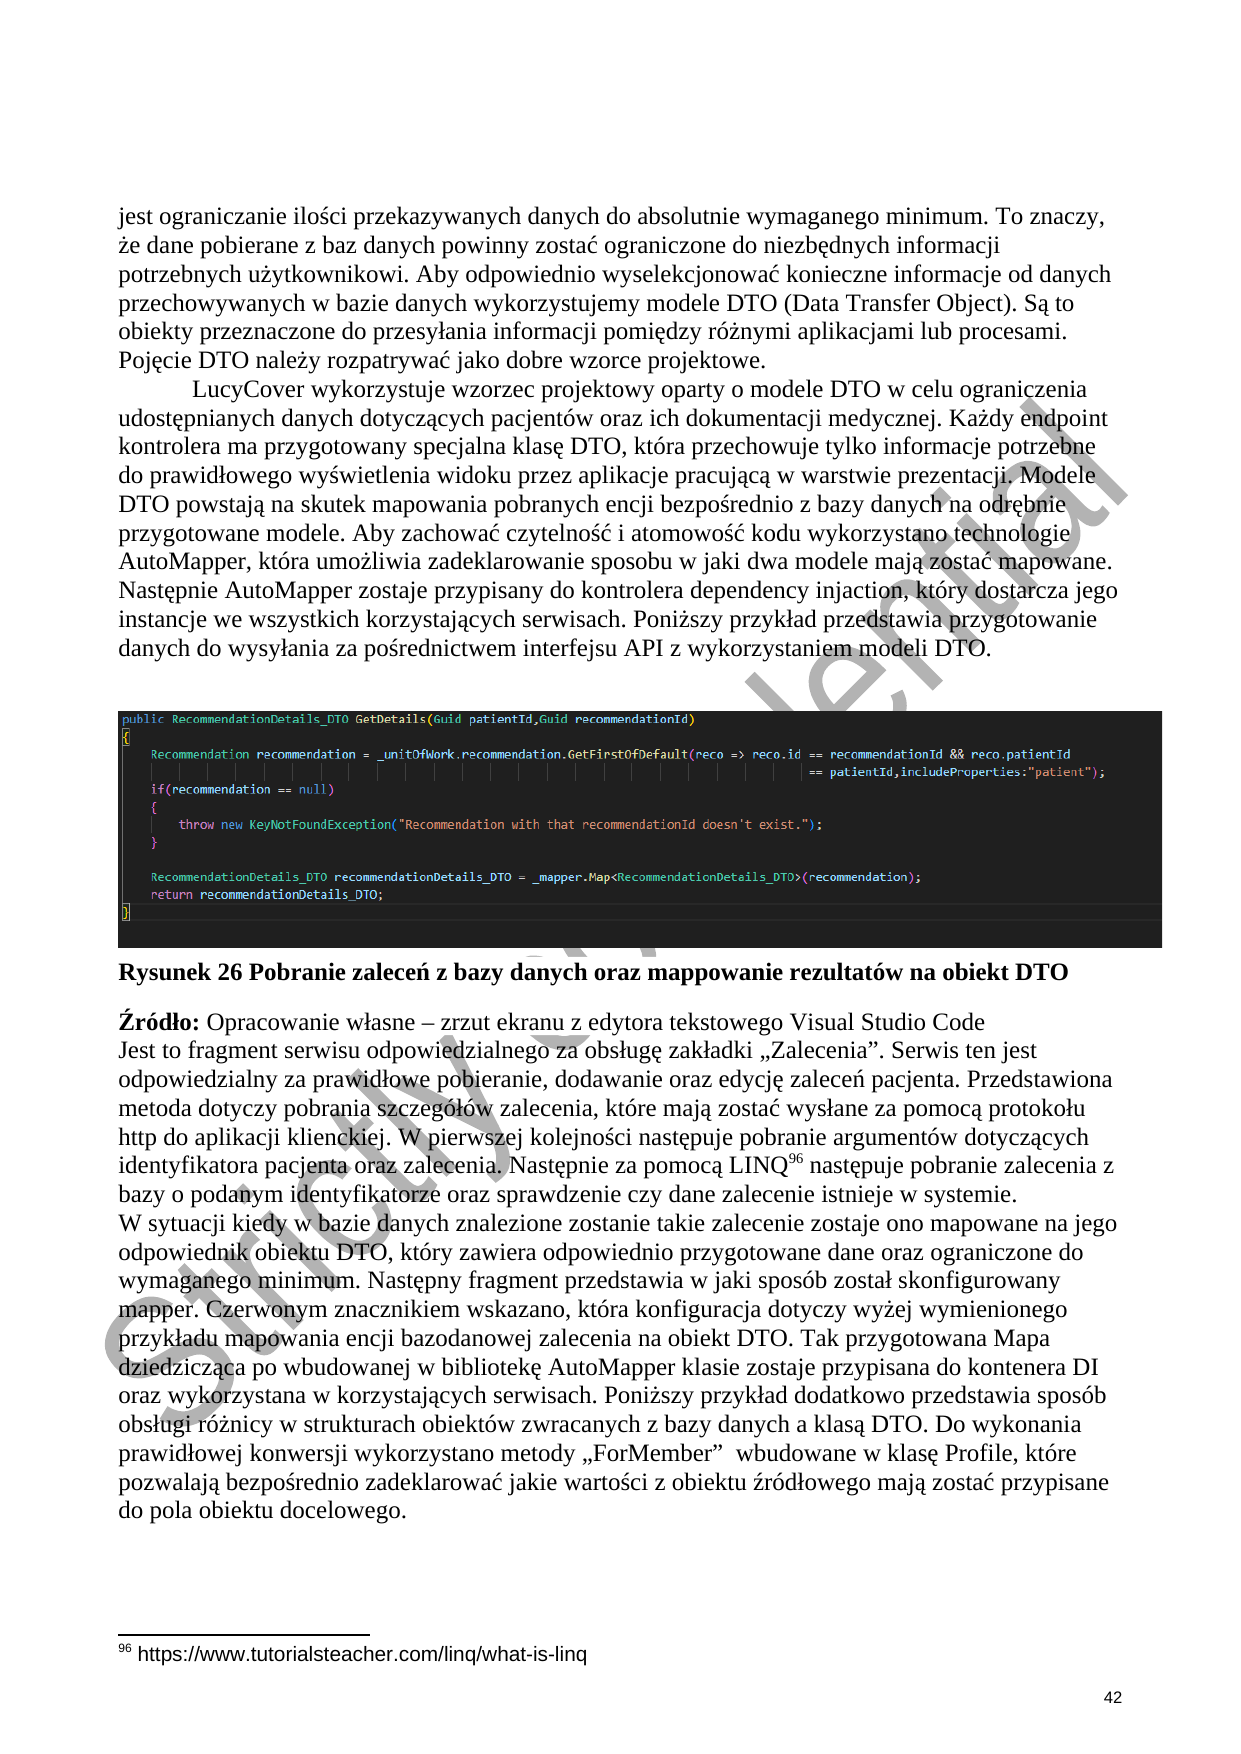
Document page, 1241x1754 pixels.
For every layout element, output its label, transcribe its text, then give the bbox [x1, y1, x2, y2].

text LucyCover wykorzystuje wzorzec projektowy oparty o modele DTO w celu ograniczenia udostępnianych danych dotyczących pacjentów oraz ich dokumentacji medycznej. Każdy endpoint kontrolera ma przygotowany specjalna klasę DTO, która przechowuje tylko informacje potrzebne do prawidłowego wyświetlenia widoku przez aplikacje pracującą w warstwie prezentacji. Modele DTO powstają na skutek mapowania pobranych encji bezpośrednio z bazy danych na odrębnie przygotowane modele. Aby zachować czytelność i atomowość kodu wykorzystano technologie AutoMapper, która umożliwia zadeklarowanie sposobu w jaki dwa modele mają zostać mapowane. Następnie AutoMapper zostaje przypisany do kontrolera dependency injaction, który dostarcza jego instancje we wszystkich korzystających serwisach. Poniższy przykład przedstawia przygotowanie danych do wysyłania za pośrednictwem interfejsu API z wykorzystaniem modeli DTO. [118, 374, 1122, 661]
text Jest to fragment serwisu odpowiedzialnego za obsługę zakładki „Zalecenia”. Serwis ten jest odpowiedzialny za prawidłowe pobieranie, dodawanie oraz edycję zaleceń pacjenta. Przedstawiona metoda dotyczy pobrania szczegółów zalecenia, które mają zostać wysłane za pomocą protokołu http do aplikacji klienckiej. W pierwszej kolejności następuje pobranie argumentów dotyczących identyfikatora pacjenta oraz zalecenia. Następnie za pomocą LINQ następuje pobranie zalecenia z bazy o podanym identyfikatorze oraz sprawdzenie czy dane zalecenie istnieje w systemie. [118, 1036, 1122, 1208]
text W sytuacji kiedy w bazie danych znalezione zostanie takie zalecenie zostaje ono mapowane na jego odpowiednik obiektu DTO, który zawiera odpowiednio przygotowane dane oraz ograniczone do wymaganego minimum. Następny fragment przedstawia w jaki sposób został skonfigurowany mapper. Czerwonym znacznikiem wskazano, która konfiguracja dotyczy wyżej wymienionego przykładu mapowania encji bazodanowej zalecenia na obiekt DTO. Tak przygotowana Mapa dziedzicząca po wbudowanej w bibliotekę AutoMapper klasie zostaje przypisana do kontenera DI oraz wykorzystana w korzystających serwisach. Poniższy przykład dodatkowo przedstawia sposób obsługi różnicy w strukturach obiektów zwracanych z bazy danych a klasą DTO. Do wykonania prawidłowej konwersji wykorzystano metody „ForMember” wbudowane w klasę Profile, które pozwalają bezpośrednio zadeklarować jakie wartości z obiektu źródłowego mają zostać przypisane do pola obiektu docelowego. [118, 1208, 1122, 1524]
picture [118, 711, 1163, 948]
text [118, 201, 1122, 374]
